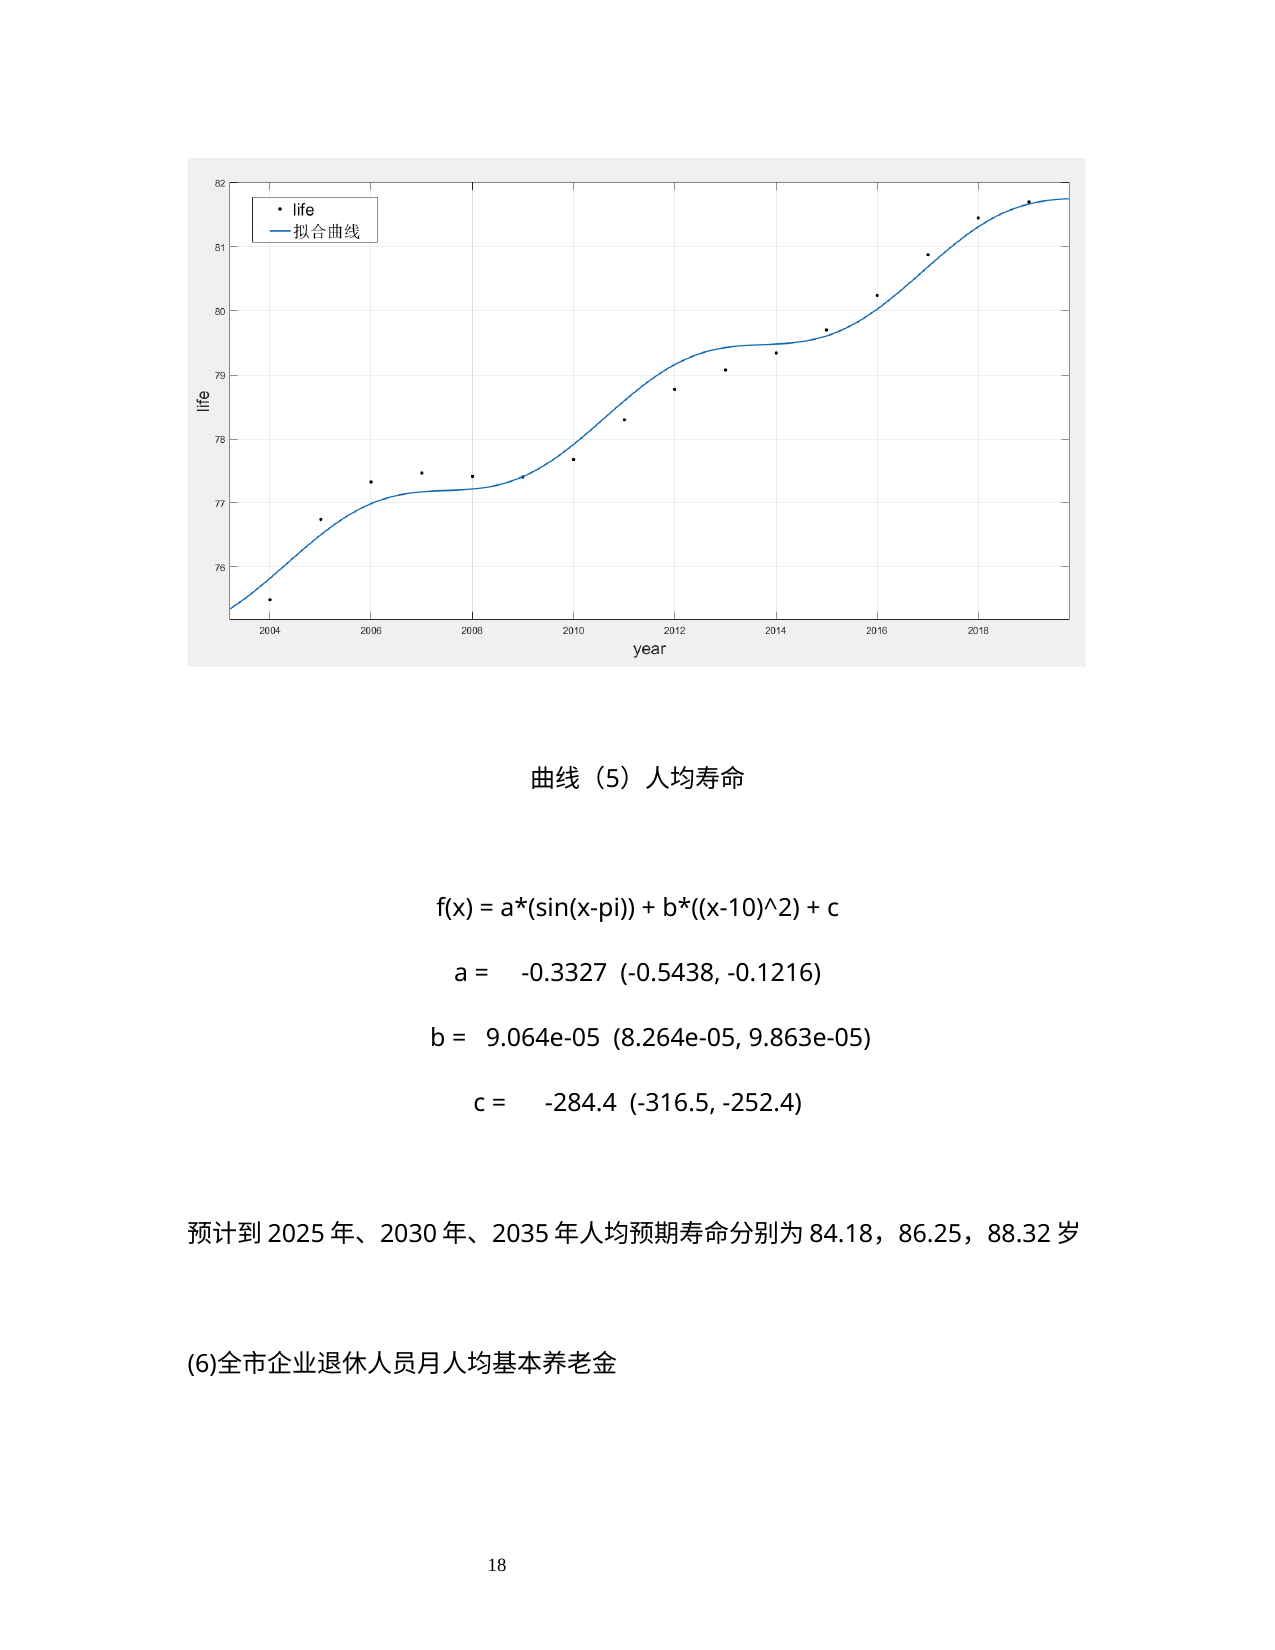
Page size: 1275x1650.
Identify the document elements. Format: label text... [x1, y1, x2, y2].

list f(x) = a*(sin(x-pi)) + b*((x-10)^2) + c [187, 874, 1087, 939]
list 曲线（5）人均寿命 [187, 744, 1087, 809]
list a = -0.3327 (-0.5438, -0.1216) [187, 939, 1087, 1004]
list (6)全市企业退休人员月人均基本养老金 [187, 1329, 1087, 1394]
list c = -284.4 (-316.5, -252.4) [187, 1069, 1087, 1134]
picture [187, 158, 1086, 667]
list b = 9.064e-05 (8.264e-05, 9.863e-05) [187, 1004, 1087, 1069]
list 预计到2025年、2030年、2035年人均预期寿命分别为84.18，86.25，88.32岁 [187, 1199, 1087, 1264]
